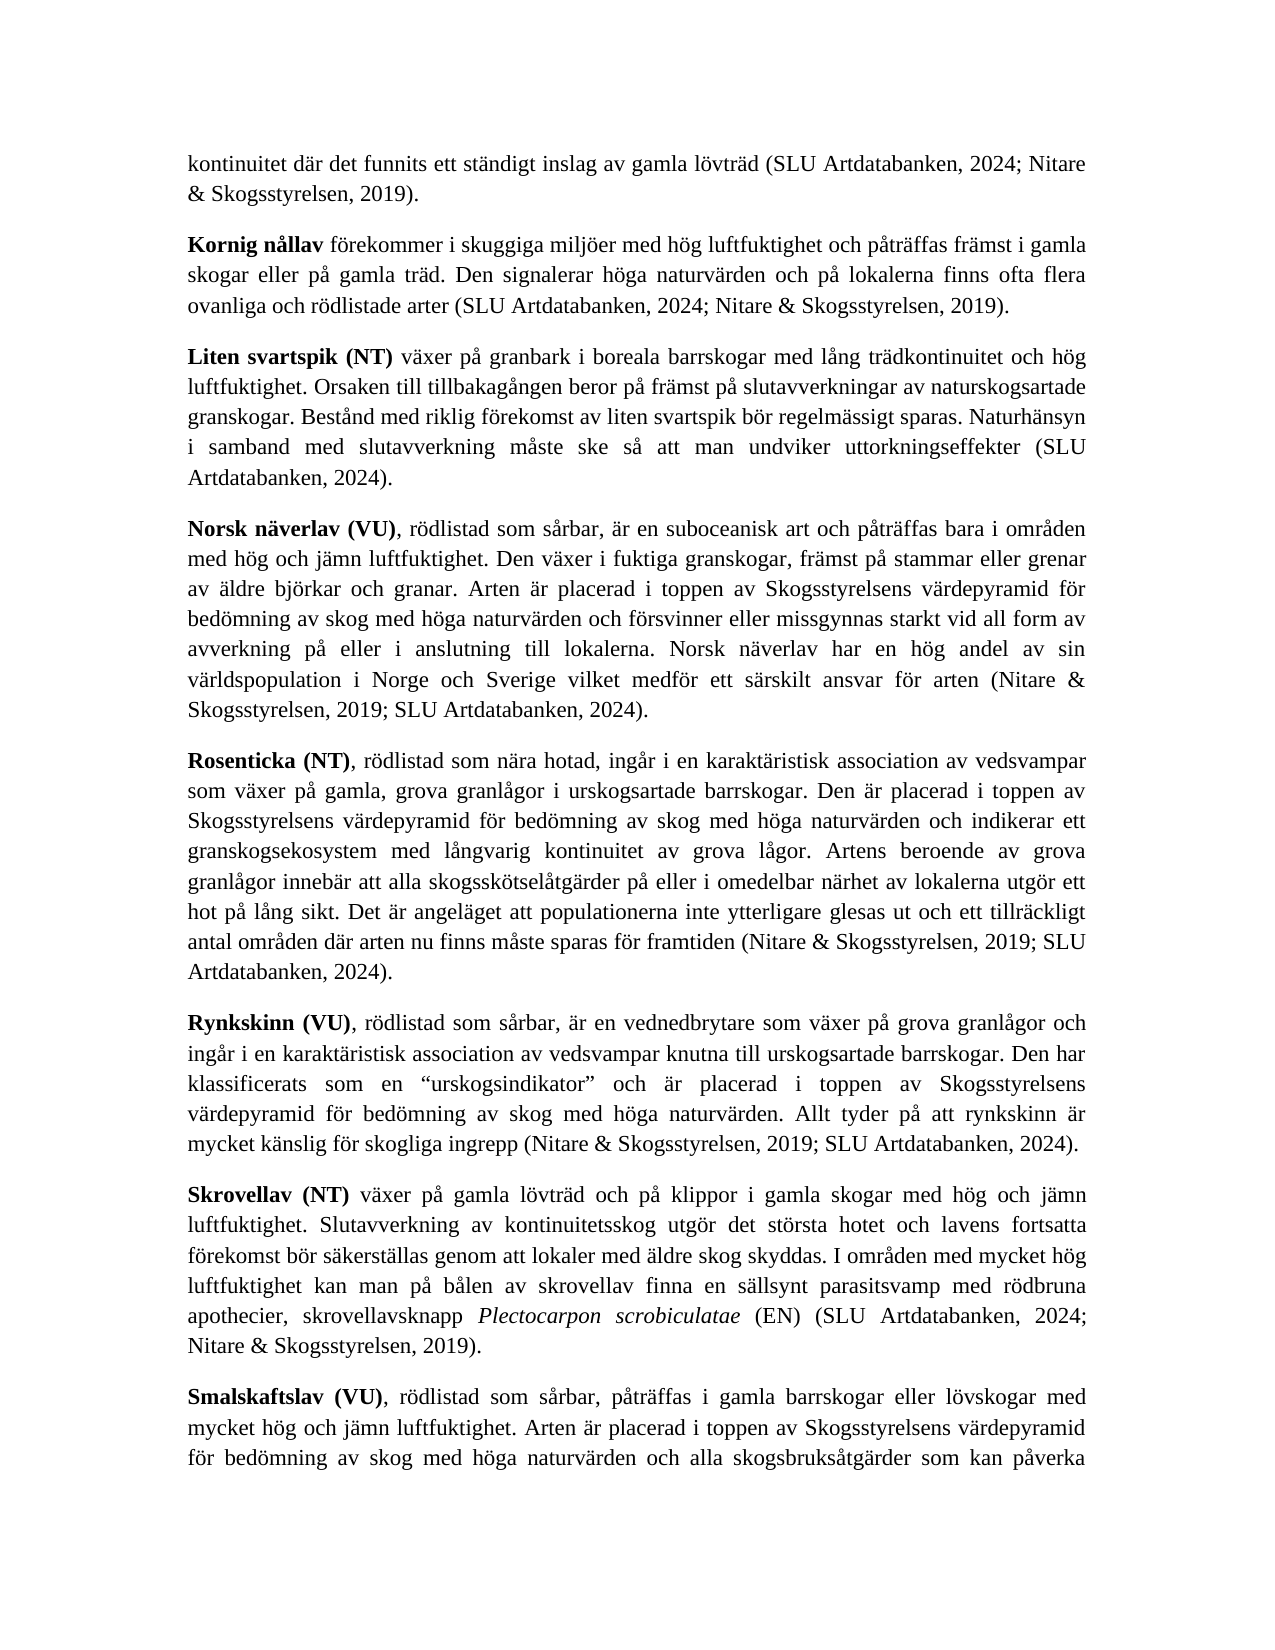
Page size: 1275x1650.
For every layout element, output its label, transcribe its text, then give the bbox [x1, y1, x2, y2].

text Rosenticka (NT), rödlistad som nära hotad, ingår i en karaktäristisk association av vedsvampar som växer på gamla, grova granlågor i urskogsartade barrskogar. Den är placerad i toppen av Skogsstyrelsens värdepyramid för bedömning av skog med höga naturvärden och indikerar ett granskogsekosystem med långvarig kontinuitet av grova lågor. Artens beroende av grova granlågor innebär att alla skogsskötselåtgärder på eller i omedelbar närhet av lokalerna utgör ett hot på lång sikt. Det är angeläget att populationerna inte ytterligare glesas ut och ett tillräckligt antal områden där arten nu finns måste sparas för framtiden (Nitare & Skogsstyrelsen, 2019; SLU Artdatabanken, 2024). [187, 747, 1087, 985]
text Skrovellav (NT) växer på gamla lövträd och på klippor i gamla skogar med hög och jämn luftfuktighet. Slutavverkning av kontinuitetsskog utgör det största hotet och lavens fortsatta förekomst bör säkerställas genom att lokaler med äldre skog skyddas. I områden med mycket hög luftfuktighet kan man på bålen av skrovellav finna en sällsynt parasitsvamp med rödbruna apothecier, skrovellavsknapp Plectocarpon scrobiculatae (EN) (SLU Artdatabanken, 2024; Nitare & Skogsstyrelsen, 2019). [187, 1181, 1087, 1359]
text Liten svartspik (NT) växer på granbark i boreala barrskogar med lång trädkontinuitet och hög luftfuktighet. Orsaken till tillbakagången beror på främst på slutavverkningar av naturskogsartade granskogar. Bestånd med riklig förekomst av liten svartspik bör regelmässigt sparas. Naturhänsyn i samband med slutavverkning måste ske så att man undviker uttorkningseffekter (SLU Artdatabanken, 2024). [187, 343, 1087, 490]
text Kornig nållav förekommer i skuggiga miljöer med hög luftfuktighet och påträffas främst i gamla skogar eller på gamla träd. Den signalerar höga naturvärden och på lokalerna finns ofta flera ovanliga och rödlistade arter (SLU Artdatabanken, 2024; Nitare & Skogsstyrelsen, 2019). [187, 231, 1087, 318]
text Norsk näverlav (VU), rödlistad som sårbar, är en suboceanisk art och påträffas bara i områden med hög och jämn luftfuktighet. Den växer i fuktiga granskogar, främst på stammar eller grenar av äldre björkar och granar. Arten är placerad i toppen av Skogsstyrelsens värdepyramid för bedömning av skog med höga naturvärden och försvinner eller missgynnas starkt vid all form av avverkning på eller i anslutning till lokalerna. Norsk näverlav har en hög andel av sin världspopulation i Norge och Sverige vilket medför ett särskilt ansvar för arten (Nitare & Skogsstyrelsen, 2019; SLU Artdatabanken, 2024). [187, 514, 1087, 722]
text Rynkskinn (VU), rödlistad som sårbar, är en vednedbrytare som växer på grova granlågor och ingår i en karaktäristisk association av vedsvampar knutna till urskogsartade barrskogar. Den har klassificerats som en “urskogsindikator” och är placerad i toppen av Skogsstyrelsens värdepyramid för bedömning av skog med höga naturvärden. Allt tyder på att rynkskinn är mycket känslig för skogliga ingrepp (Nitare & Skogsstyrelsen, 2019; SLU Artdatabanken, 2024). [187, 1009, 1087, 1157]
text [187, 150, 1087, 207]
